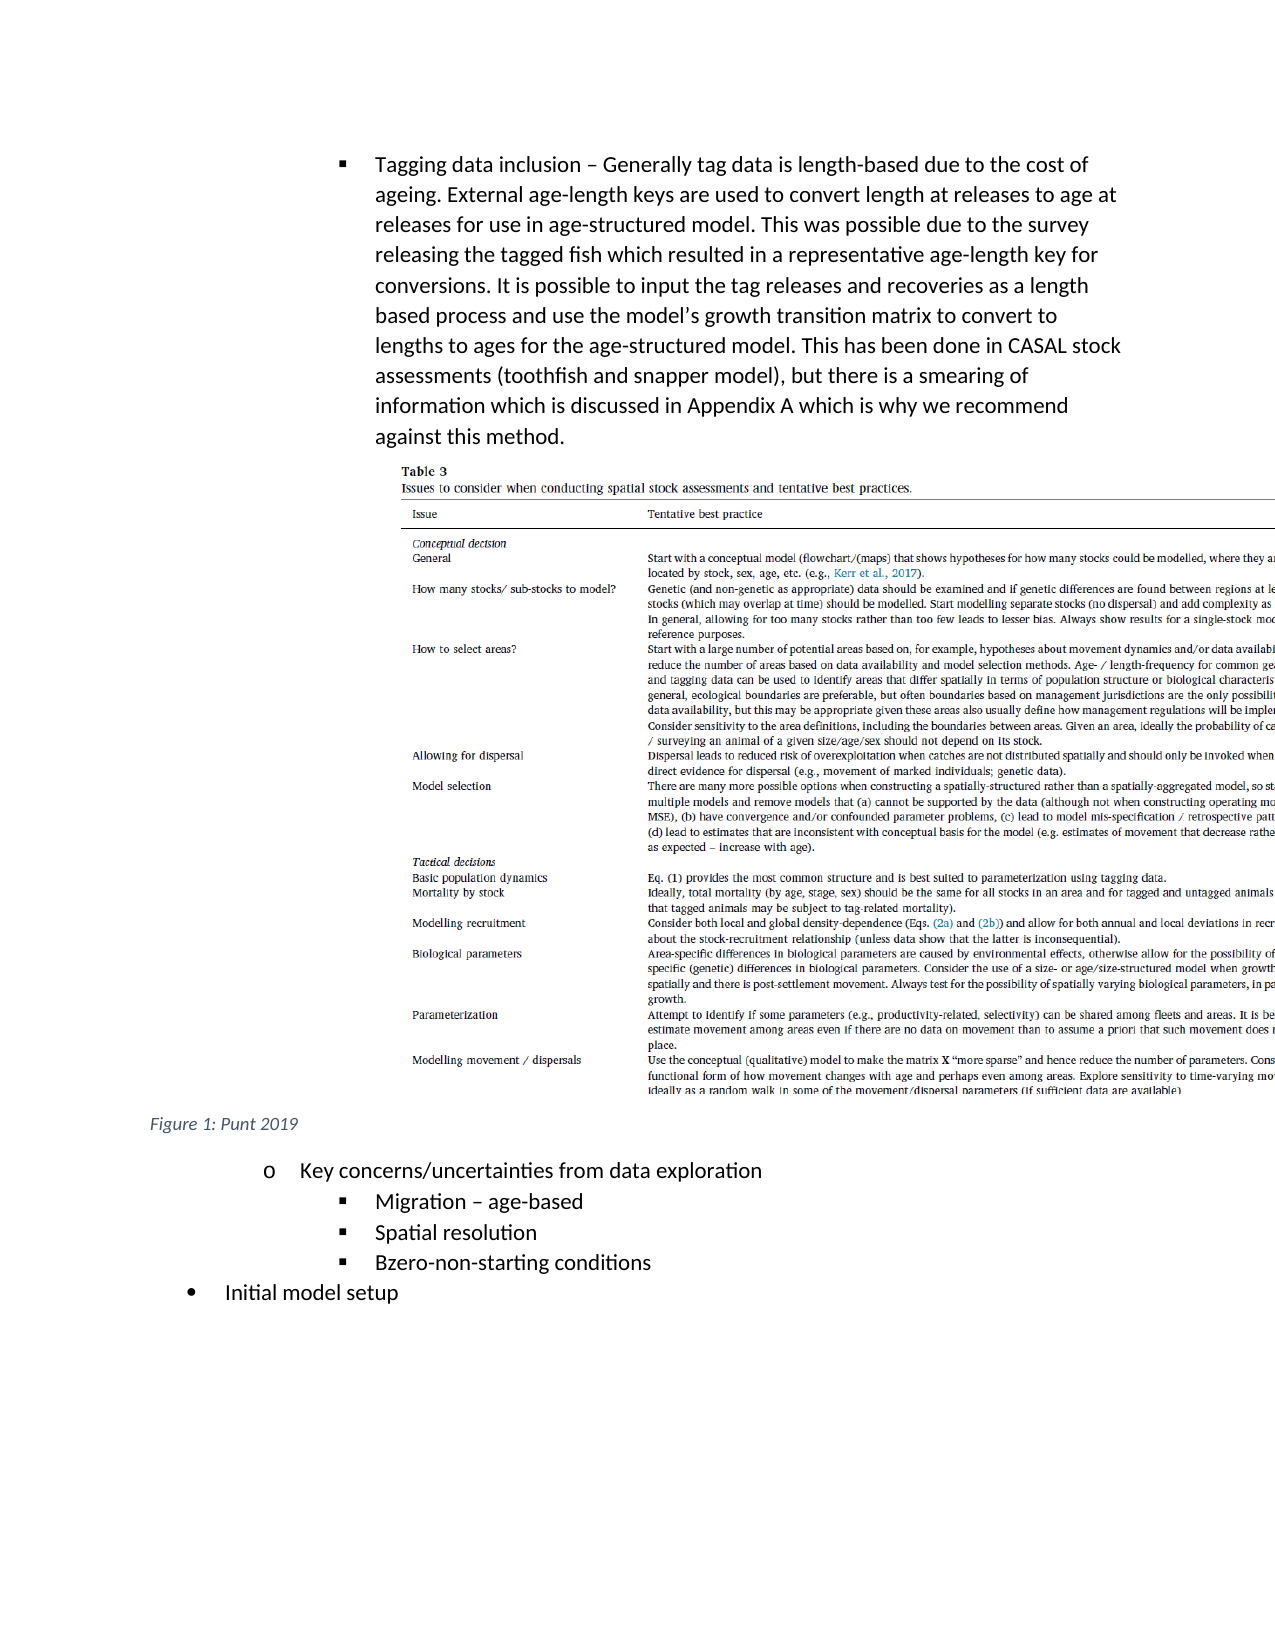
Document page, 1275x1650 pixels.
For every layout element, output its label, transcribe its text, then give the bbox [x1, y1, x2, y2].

list Spatial resolution [337, 1218, 1125, 1246]
list Bzero-non-starting conditions [337, 1248, 1125, 1276]
list Migration – age-based [337, 1187, 1125, 1215]
list Key concerns/uncertainties from data exploration [262, 1156, 1125, 1185]
picture [375, 452, 1275, 1094]
list Initial model setup [187, 1278, 1125, 1306]
